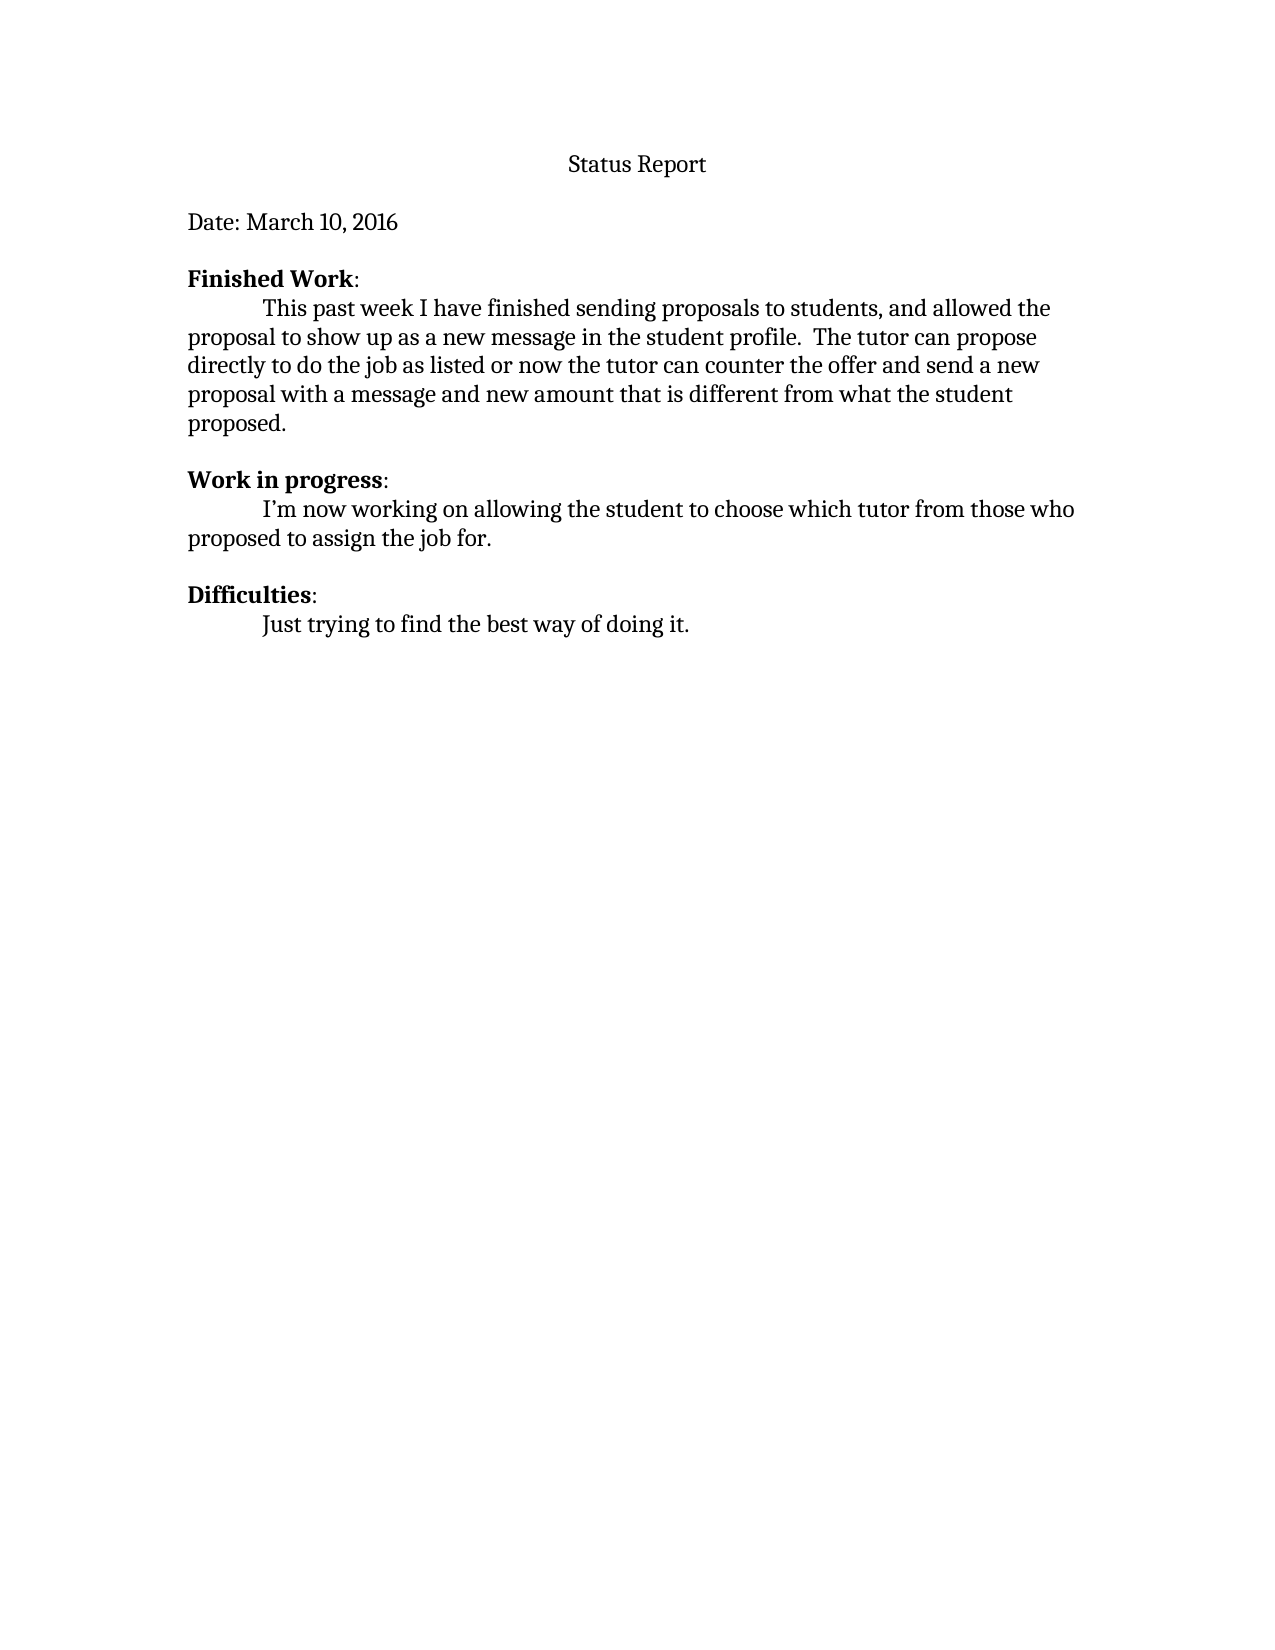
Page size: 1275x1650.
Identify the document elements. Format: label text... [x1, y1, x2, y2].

text This past week I have finished sending proposals to students, and allowed the proposal to show up as a new message in the student profile. The tutor can propose directly to do the job as listed or now the tutor can counter the offer and send a new proposal with a message and new amount that is different from what the student proposed. [187, 294, 1087, 437]
text I’m now working on allowing the student to choose which tutor from those who proposed to assign the job for. [187, 495, 1087, 552]
text Finished Work: [187, 265, 1087, 294]
text Difficulties: [187, 581, 1087, 610]
text Status Report [187, 150, 1087, 179]
text Date: March 10, 2016 [187, 207, 1087, 236]
text Work in progress: [187, 466, 1087, 495]
text Just trying to find the best way of doing it. [187, 610, 1087, 639]
